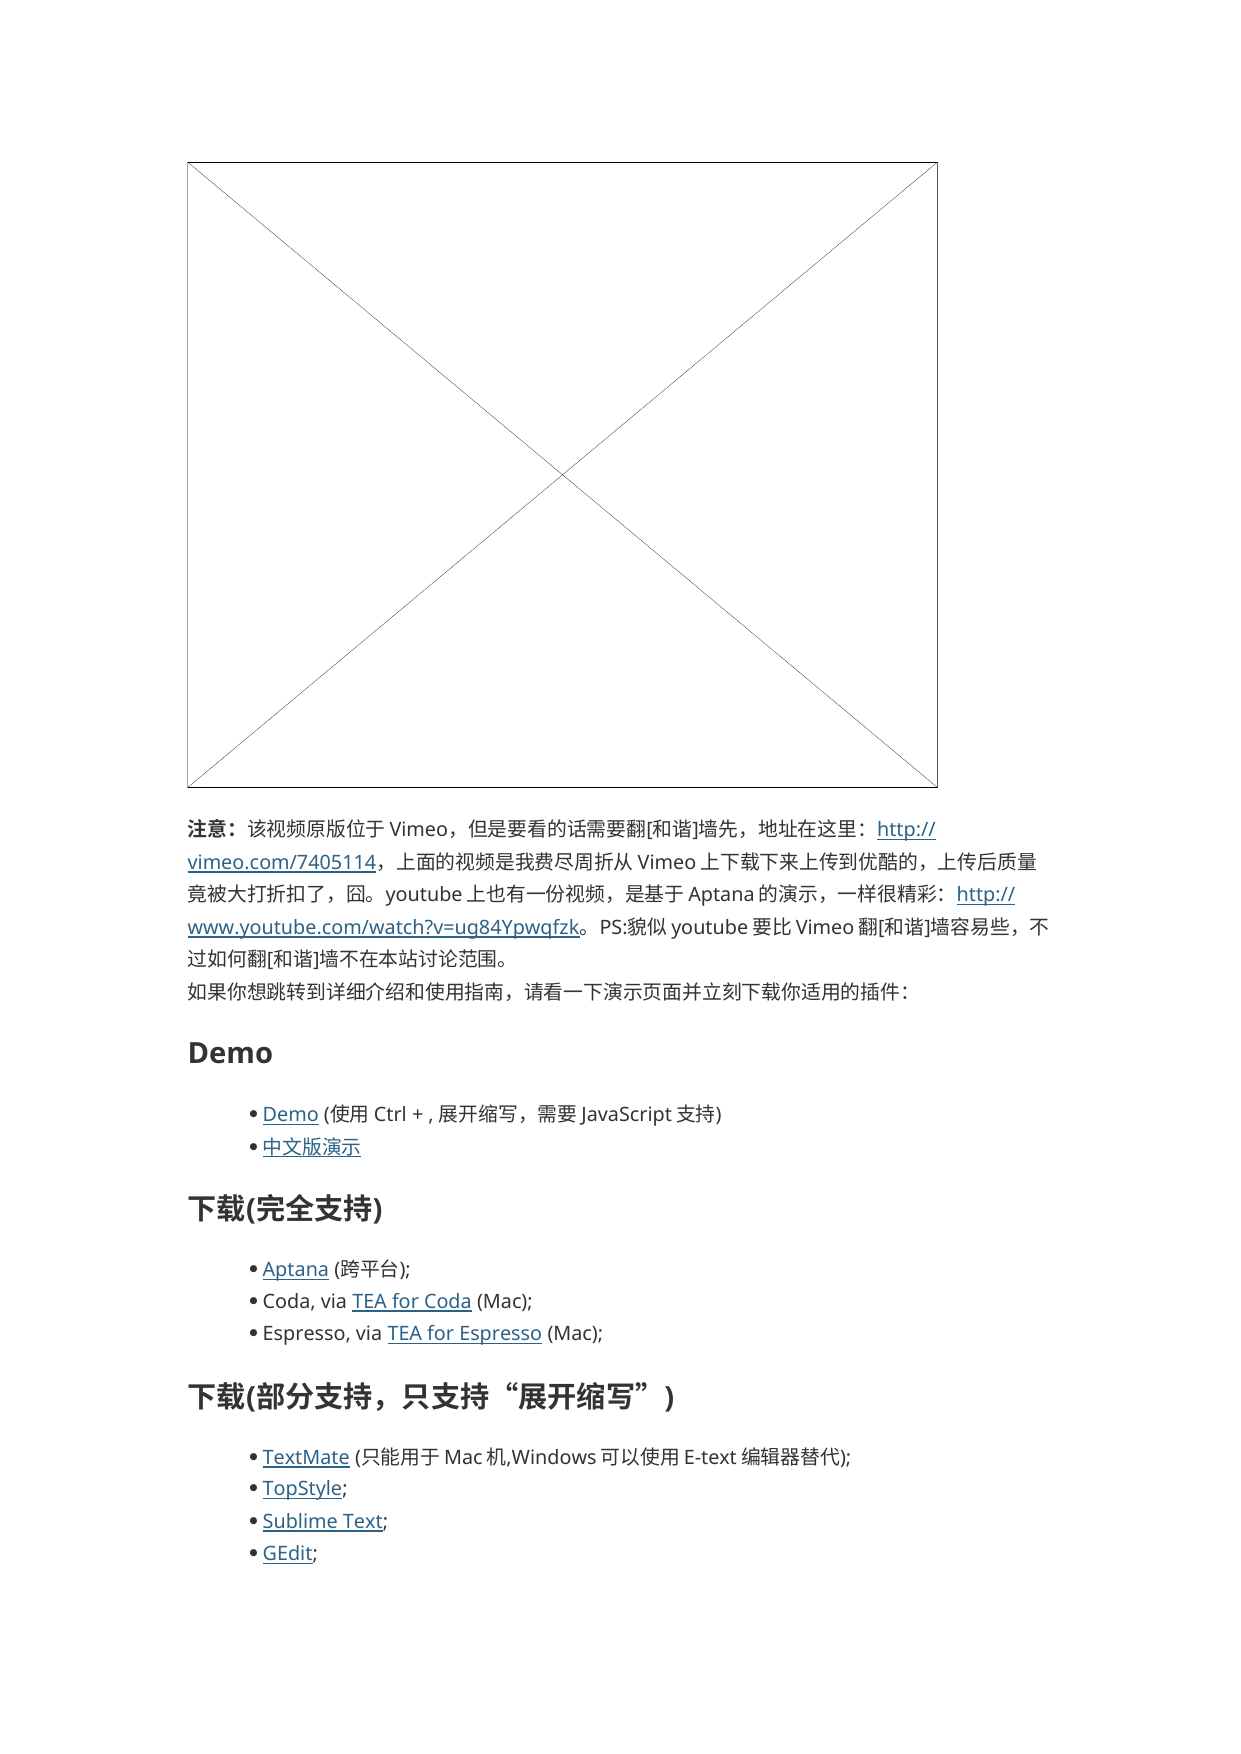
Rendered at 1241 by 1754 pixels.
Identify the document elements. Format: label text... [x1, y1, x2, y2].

text Demo [187, 1019, 1053, 1084]
list GEdit; [250, 1537, 1053, 1569]
text 如果你想跳转到详细介绍和使用指南，请看一下演示页面并立刻下载你适用的插件： [187, 974, 1053, 1007]
list 中文版演示 [250, 1129, 1053, 1162]
list TextMate (只能用于Mac机,Windows可以使用E-text编辑器替代); [250, 1439, 1053, 1472]
list TopStyle; [250, 1472, 1053, 1504]
text 注意：该视频原版位于Vimeo，但是要看的话需要翻[和谐]墙先，地址在这里：http://vimeo.com/7405114，上面的视频是我费尽周折从Vimeo上下载下来上传到优酷的，上传后质量竟被大打折扣了，囧。youtube上也有一份视频，是基于Aptana的演示，一样很精彩：http://www.youtube.com/watch?v=ug84Ypwqfzk。PS:貌似youtube要比Vimeo翻[和谐]墙容易些，不过如何翻[和谐]墙不在本站讨论范围。 [187, 812, 1053, 974]
text 下载(部分支持，只支持“展开缩写”) [187, 1362, 1053, 1427]
list Demo (使用 Ctrl + , 展开缩写，需要JavaScript支持) [250, 1097, 1053, 1129]
list Espresso, via TEA for Espresso (Mac); [250, 1317, 1053, 1349]
list Aptana (跨平台); [250, 1252, 1053, 1284]
text 下载(完全支持) [187, 1174, 1053, 1239]
list Coda, via TEA for Coda (Mac); [250, 1284, 1053, 1317]
list Sublime Text; [250, 1504, 1053, 1537]
